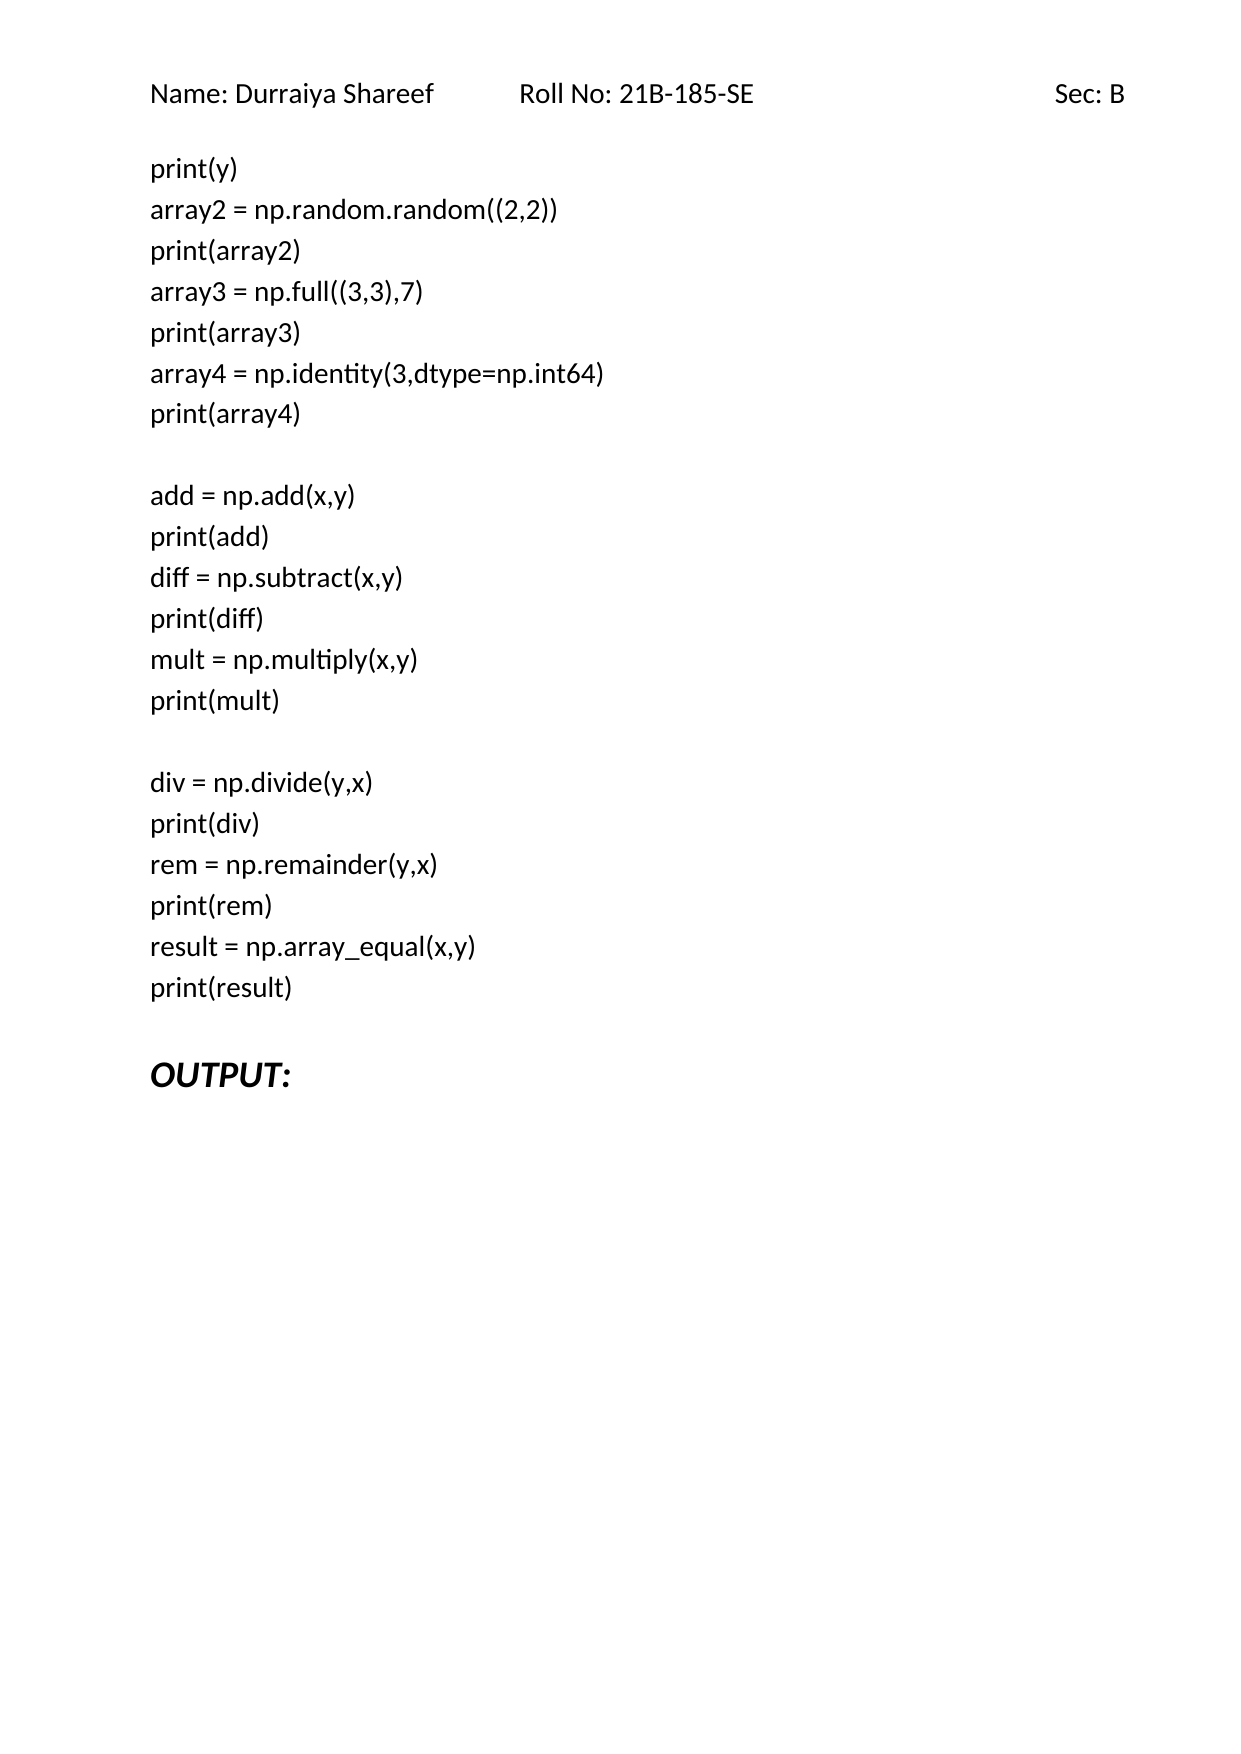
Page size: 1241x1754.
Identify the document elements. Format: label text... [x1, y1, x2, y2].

text mult = np.multiply(x,y) [150, 641, 1090, 677]
text print(add) [150, 518, 1090, 554]
text array3 = np.full((3,3),7) [150, 273, 1090, 308]
text print(mult) [150, 682, 1090, 718]
text print(array4) [150, 396, 1090, 431]
text print(array2) [150, 232, 1090, 267]
text print(div) [150, 805, 1090, 841]
text rem = np.remainder(y,x) [150, 846, 1090, 882]
text add = np.add(x,y) [150, 477, 1090, 513]
text diff = np.subtract(x,y) [150, 559, 1090, 595]
text print(diff) [150, 600, 1090, 636]
text print(array3) [150, 314, 1090, 349]
text result = np.array_equal(x,y) [150, 928, 1090, 963]
text array4 = np.identity(3,dtype=np.int64) [150, 355, 1090, 390]
text div = np.divide(y,x) [150, 764, 1090, 800]
text array2 = np.random.random((2,2)) [150, 191, 1090, 227]
text OUTPUT: [150, 1051, 1090, 1096]
text print(rem) [150, 887, 1090, 922]
text print(result) [150, 969, 1090, 1004]
text print(y) [150, 150, 1090, 186]
